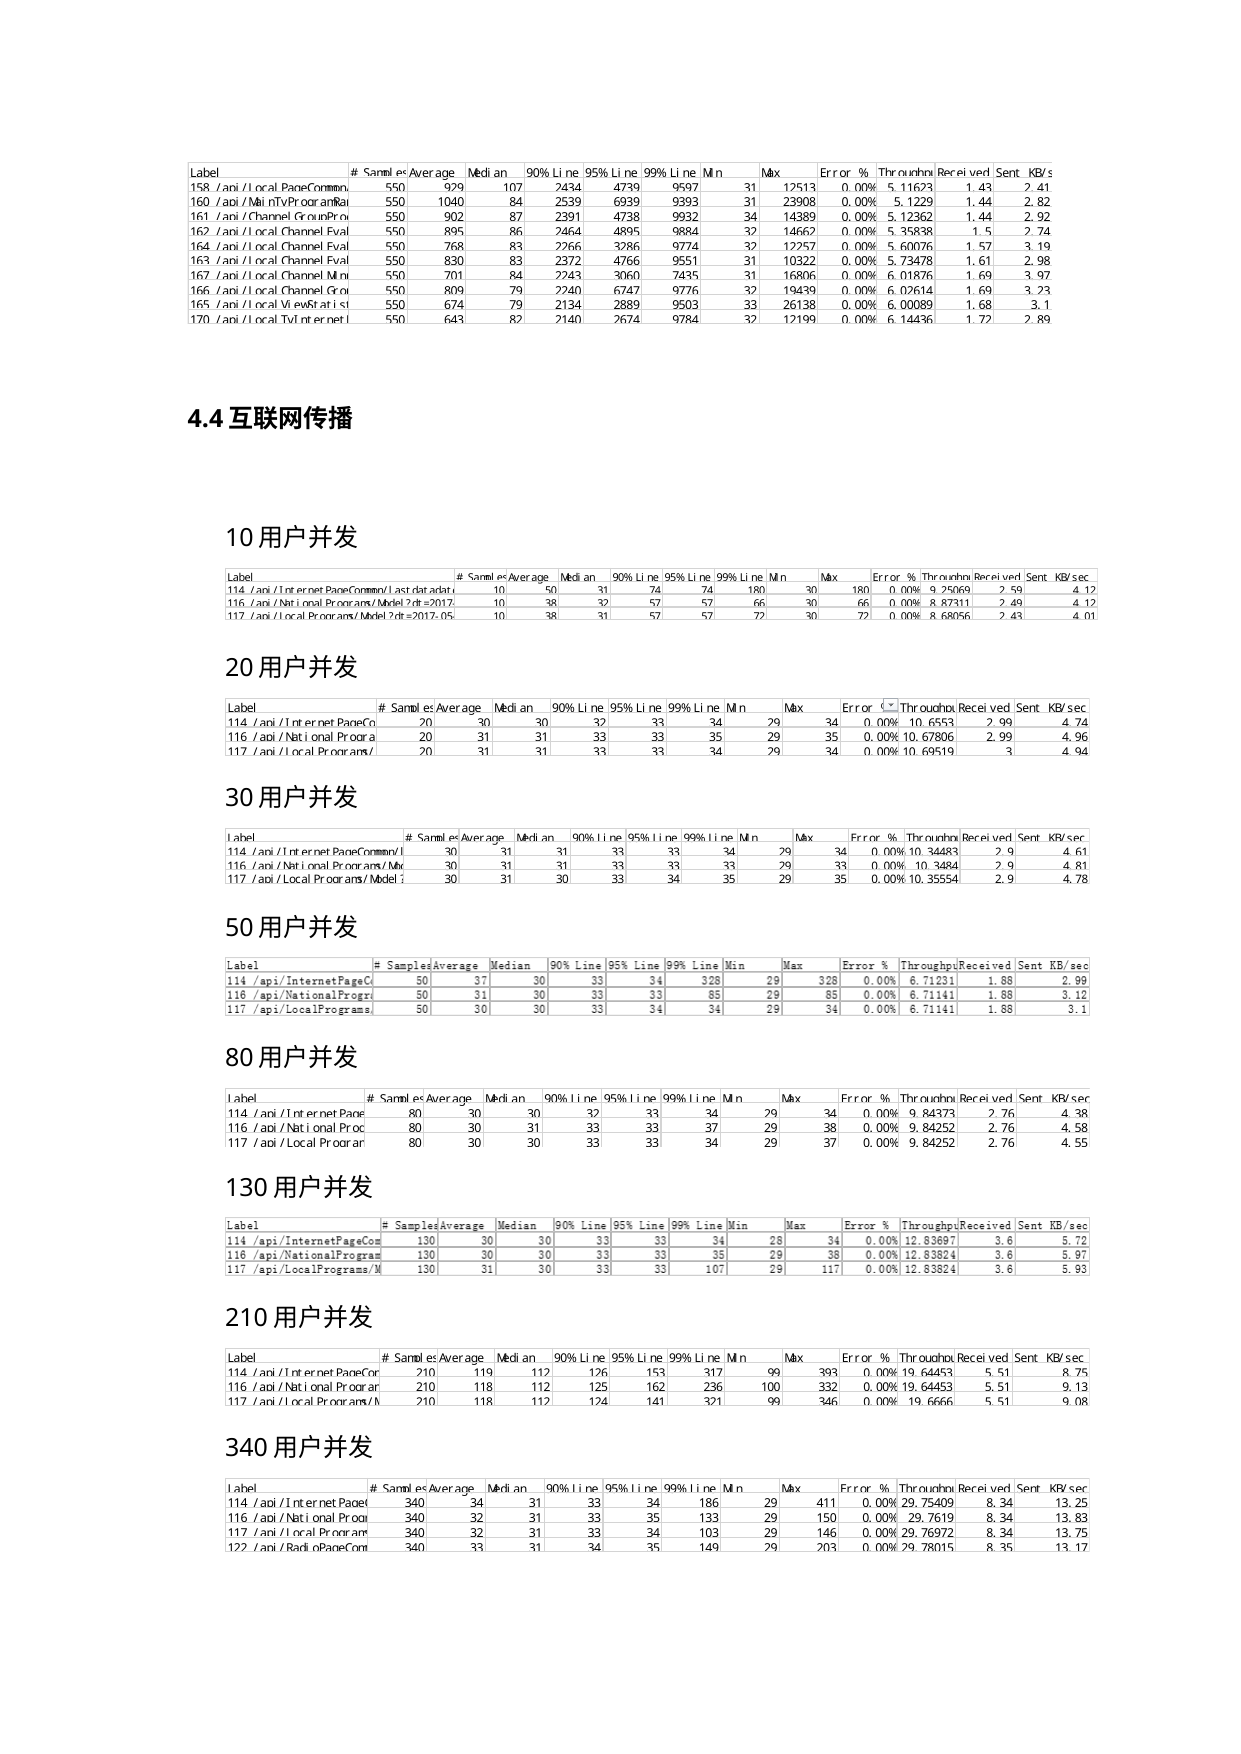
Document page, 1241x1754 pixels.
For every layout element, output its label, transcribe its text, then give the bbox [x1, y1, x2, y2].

list 80用户并发 [225, 1023, 1053, 1088]
list 210用户并发 [225, 1283, 1053, 1348]
list 340用户并发 [225, 1413, 1053, 1478]
list 10用户并发 [225, 503, 1053, 568]
list 20用户并发 [225, 633, 1053, 698]
subtitle 4.4互联网传播 [187, 384, 1053, 449]
list 130用户并发 [225, 1153, 1053, 1217]
picture [225, 957, 1090, 1017]
picture [225, 1217, 1090, 1277]
list 30用户并发 [225, 763, 1053, 828]
list 50用户并发 [225, 893, 1053, 957]
